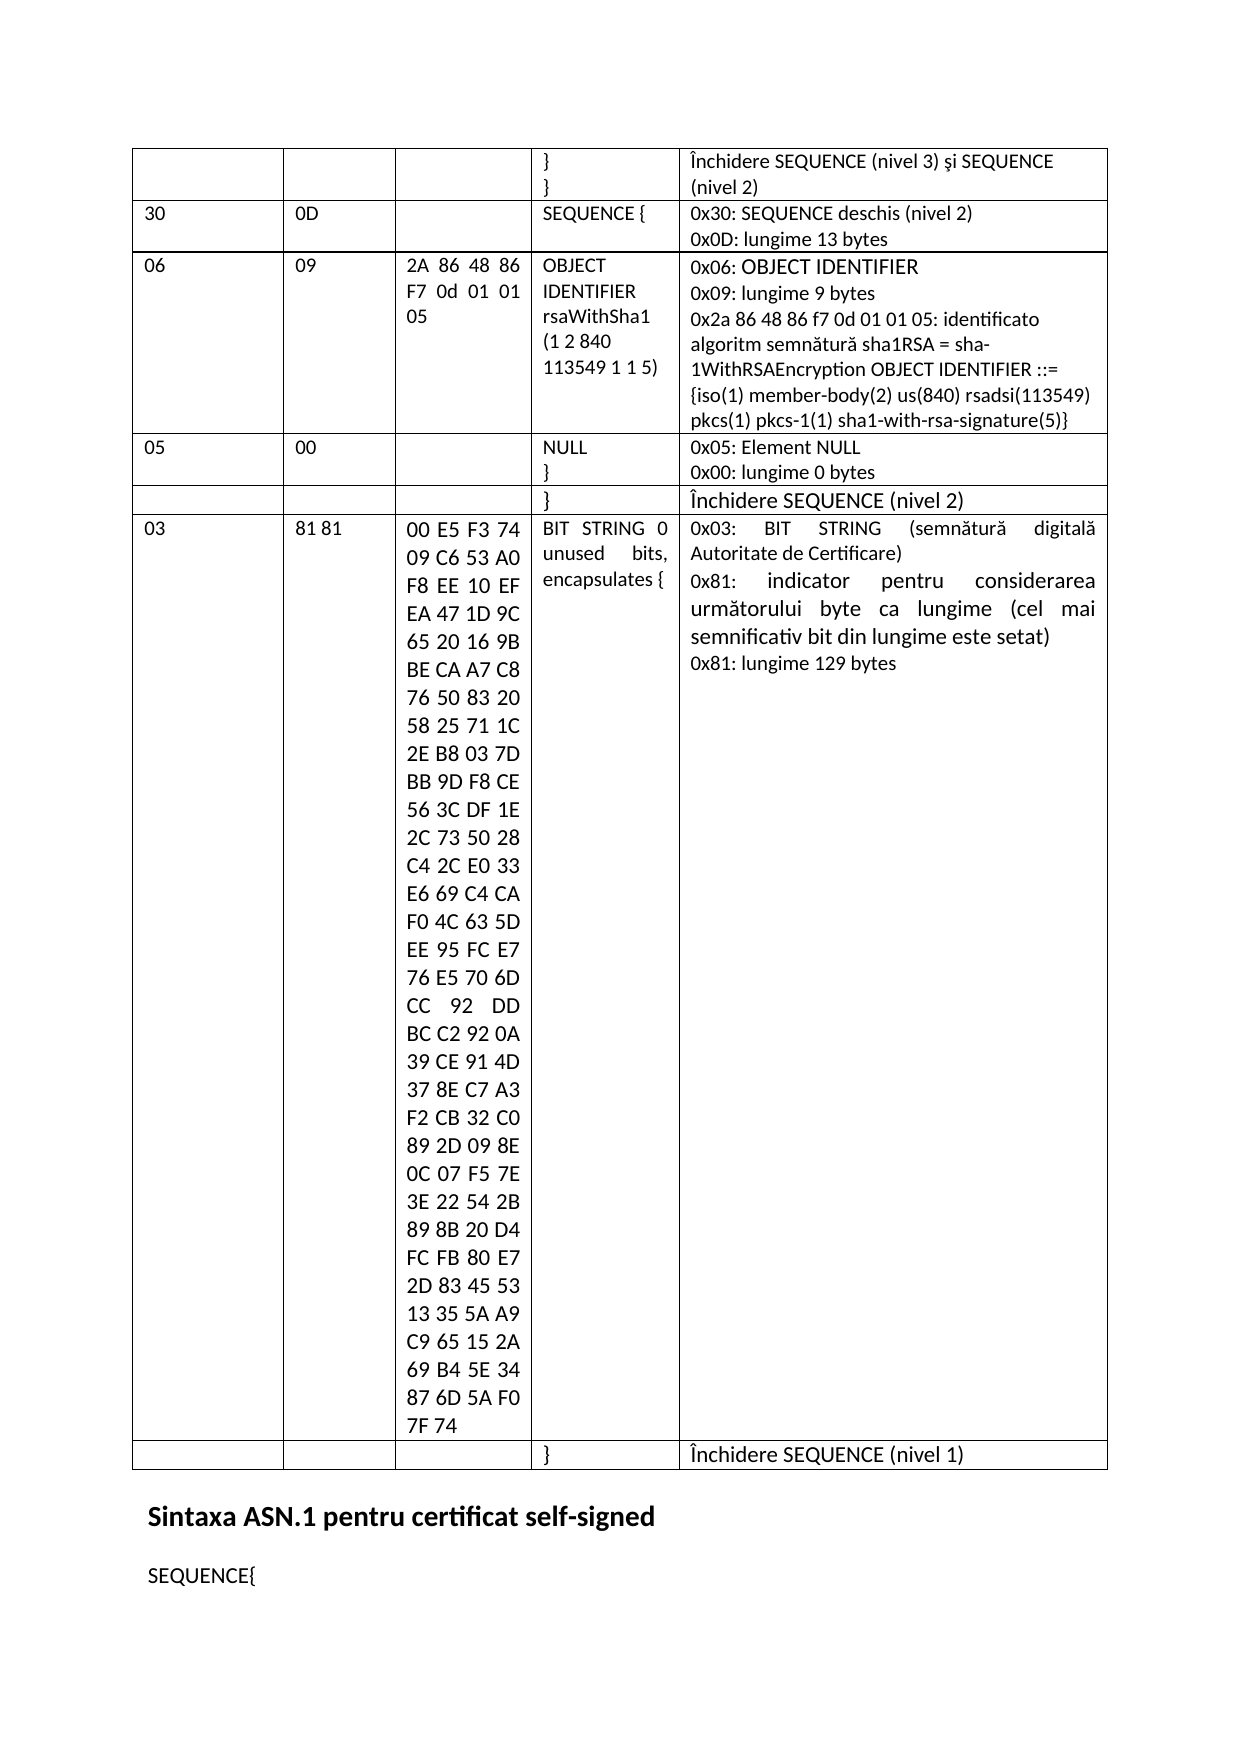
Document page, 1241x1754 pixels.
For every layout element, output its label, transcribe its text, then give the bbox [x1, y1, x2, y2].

table_cell 00 E5 F3 74 09 C6 53 A0 F8 EE 10 EF EA 47 1D 9C 65 20 16 9B BE CA A7 C8 76 50 83 20 58 25 71 1C 2E B8 03 7D BB 9D F8 CE 56 3C DF 1E 2C 73 50 28 C4 2C E0 33 E6 69 C4 CA F0 4C 63 5D EE 95 FC E7 76 E5 70 6D CC 92 DD BC C2 92 0A 39 CE 91 4D 37 8E C7 A3 F2 CB 32 C0 89 2D 09 8E 0C 07 F5 7E 3E 22 54 2B 89 8B 20 D4 FC FB 80 E7 2D 83 45 53 13 35 5A A9 C9 65 15 2A 69 B4 5E 34 87 6D 5A F0 7F 74 [396, 515, 531, 1439]
table_cell Închidere SEQUENCE (nivel 3) şi SEQUENCE (nivel 2) [680, 149, 1107, 199]
table_cell [284, 1441, 395, 1469]
table_cell Închidere SEQUENCE (nivel 1) [680, 1441, 1107, 1469]
table_cell [396, 149, 531, 199]
table_cell [284, 149, 395, 199]
table_cell 81 81 [284, 515, 395, 1439]
table_cell 30 [133, 201, 283, 251]
table_cell Închidere SEQUENCE (nivel 2) [680, 486, 1107, 514]
table_cell [396, 486, 531, 514]
table_cell OBJECT IDENTIFIER rsaWithSha1 (1 2 840 113549 1 1 5) [532, 253, 679, 433]
text Sintaxa ASN.1 pentru certificat self-signed [148, 1498, 1093, 1533]
table_cell [396, 201, 531, 251]
table_cell 0x30: SEQUENCE deschis (nivel 2) 0x0D: lungime 13 bytes [680, 201, 1107, 251]
table_cell 06 [133, 253, 283, 433]
table_cell 09 [284, 253, 395, 433]
table_cell [396, 434, 531, 485]
text SEQUENCE{ [148, 1561, 1093, 1589]
table_cell [284, 486, 395, 514]
table_cell 0D [284, 201, 395, 251]
table_cell } } [532, 149, 679, 199]
table_cell [133, 1441, 283, 1469]
table_cell [133, 149, 283, 199]
table_cell 00 [284, 434, 395, 485]
table_cell 0x06: OBJECT IDENTIFIER 0x09: lungime 9 bytes 0x2a 86 48 86 f7 0d 01 01 05: identificato algoritm semnătură sha1RSA = sha-1WithRSAEncryption OBJECT IDENTIFIER ::= {iso(1) member-body(2) us(840) rsadsi(113549) pkcs(1) pkcs-1(1) sha1-with-rsa-signature(5)} [680, 253, 1107, 433]
table_cell } [532, 1441, 679, 1469]
table_cell SEQUENCE { [532, 201, 679, 251]
table_cell 05 [133, 434, 283, 485]
table_cell 03 [133, 515, 283, 1439]
table_cell 0x03: BIT STRING (semnătură digitală Autoritate de Certificare) 0x81: indicator pentru considerarea următorului byte ca lungime (cel mai semnificativ bit din lungime este setat) 0x81: lungime 129 bytes [680, 515, 1107, 1439]
table_cell [133, 486, 283, 514]
table_cell BIT STRING 0 unused bits, encapsulates { [532, 515, 679, 1439]
table_cell 0x05: Element NULL 0x00: lungime 0 bytes [680, 434, 1107, 485]
table_cell 2A 86 48 86 F7 0d 01 01 05 [396, 253, 531, 433]
table_cell [396, 1441, 531, 1469]
table_cell NULL } [532, 434, 679, 485]
table_cell } [532, 486, 679, 514]
